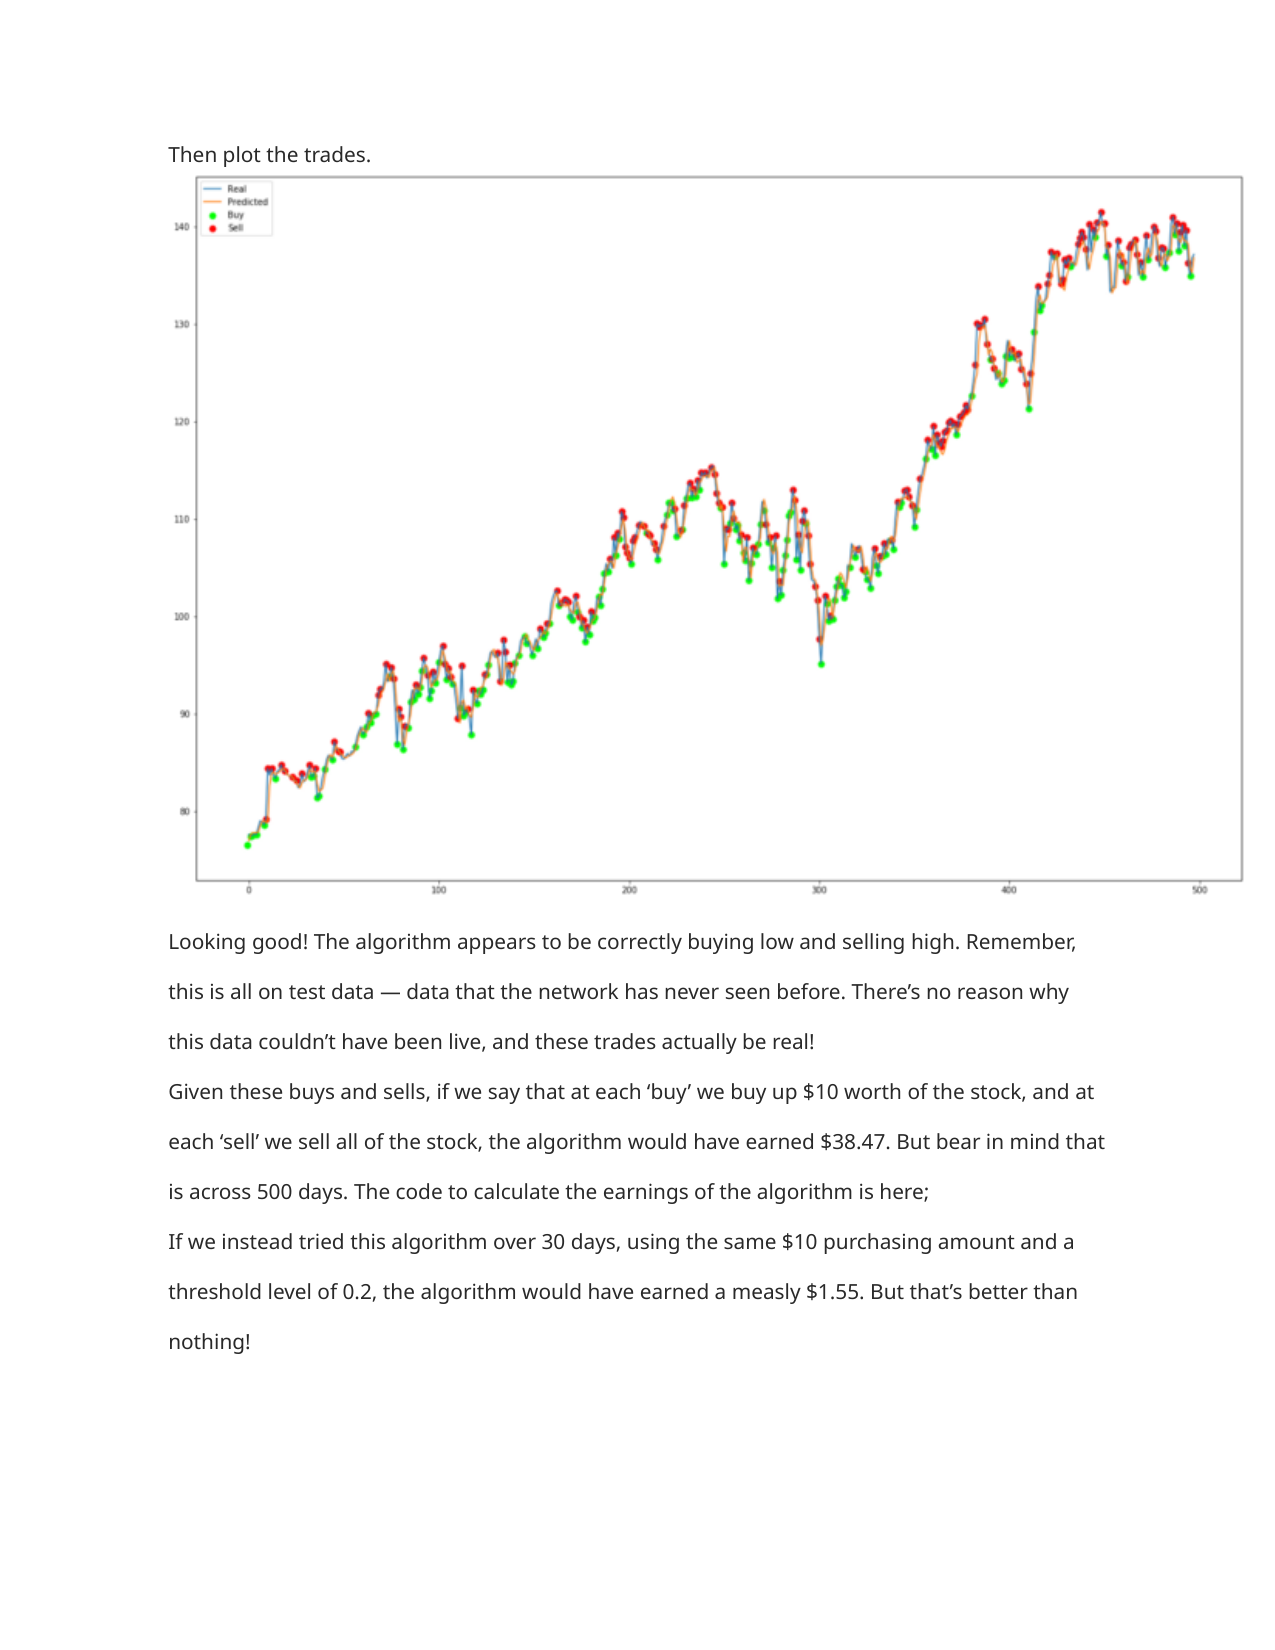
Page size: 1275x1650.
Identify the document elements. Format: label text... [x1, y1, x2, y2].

text If we instead tried this algorithm over 30 days, using the same $10 purchasing amount and a threshold level of 0.2, the algorithm would have earned a measly $1.55. But that’s better than nothing! [168, 1205, 1107, 1355]
text Then plot the trades. [168, 118, 1107, 168]
text Given these buys and sells, if we say that at each ‘buy’ we buy up $10 worth of the stock, and at each ‘sell’ we sell all of the stock, the algorithm would have earned $38.47. But bear in mind that is across 500 days. The code to calculate the earnings of the algorithm is here; [168, 1055, 1107, 1205]
text Looking good! The algorithm appears to be correctly buying low and selling high. Remember, this is all on test data — data that the network has never seen before. There’s no reason why this data couldn’t have been live, and these trades actually be real! [168, 905, 1107, 1055]
picture [168, 168, 1250, 901]
